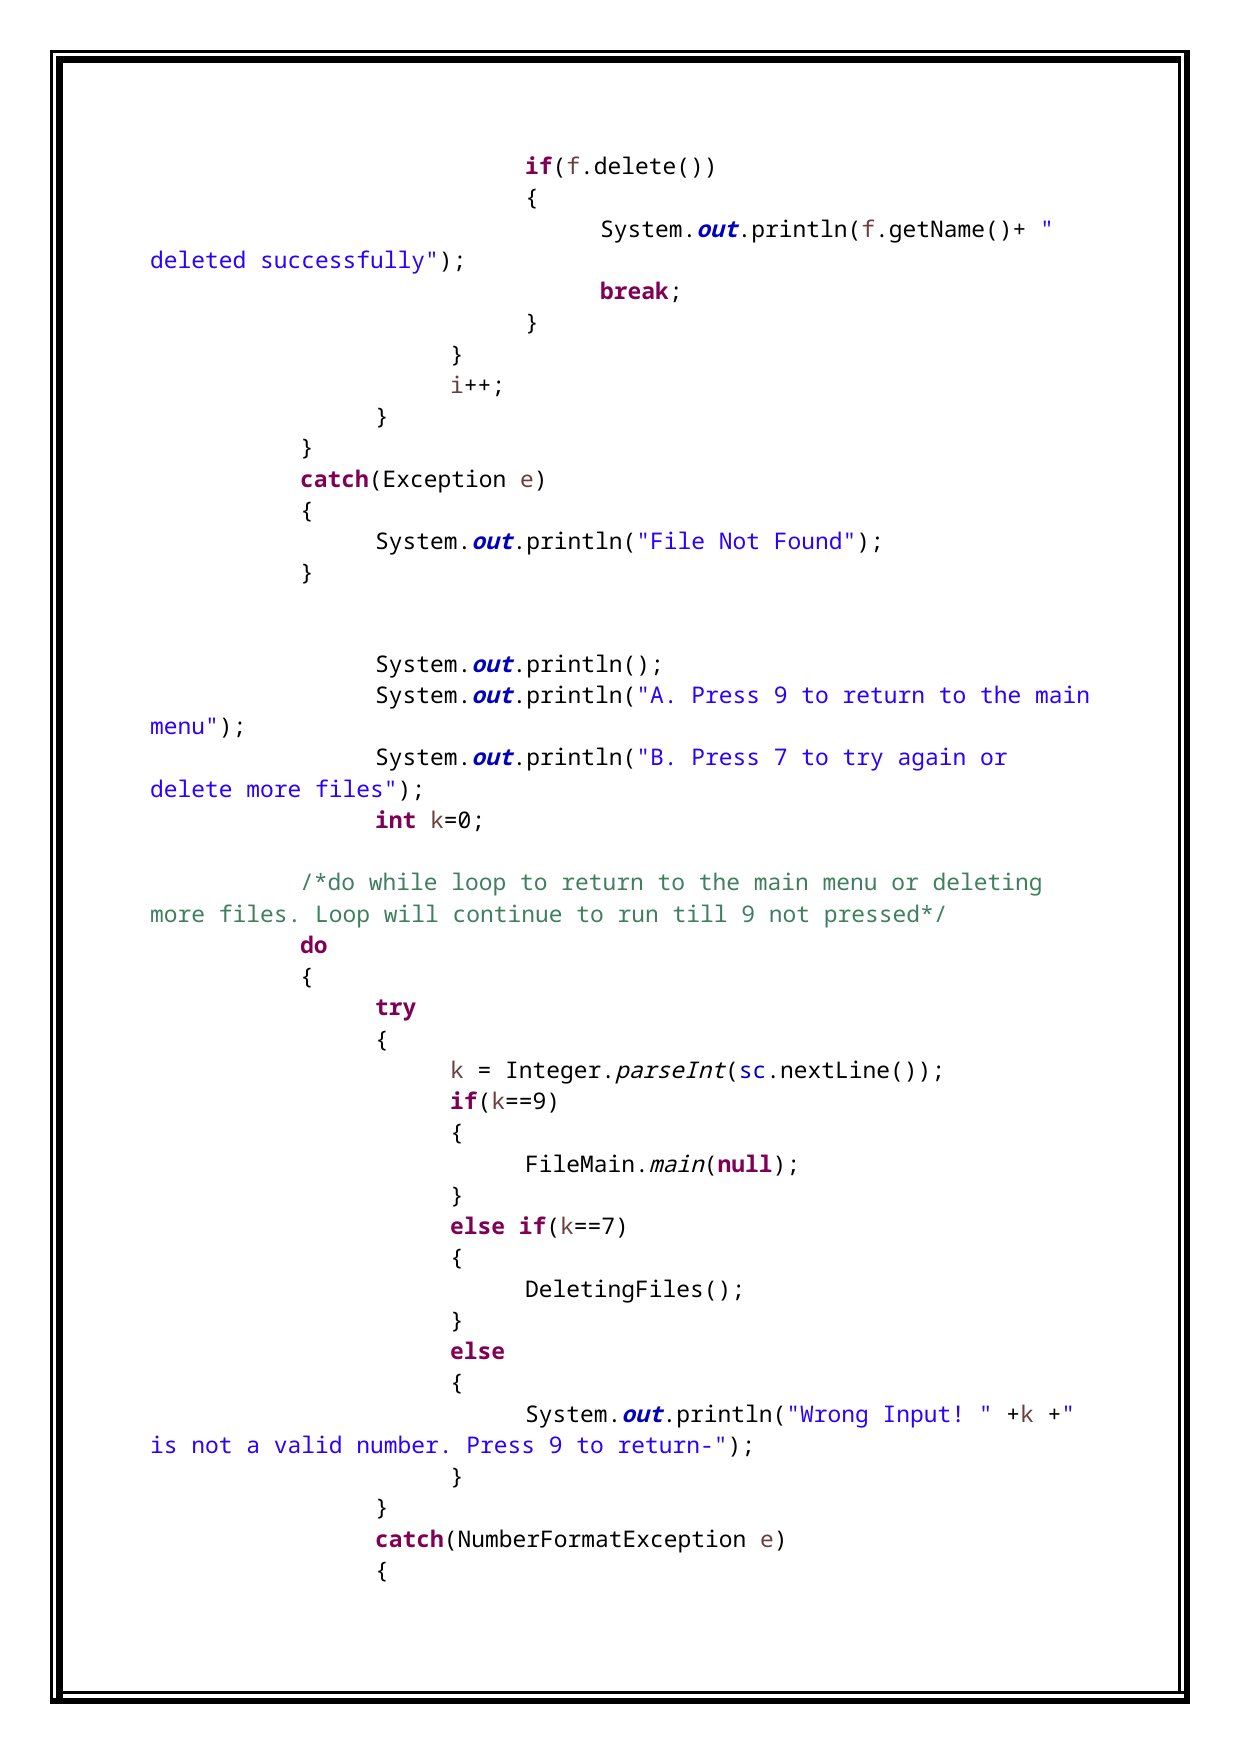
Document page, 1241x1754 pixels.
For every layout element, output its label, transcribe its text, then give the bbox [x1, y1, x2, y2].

text System.out.println(f.getName()+ " deleted successfully"); [150, 212, 1090, 275]
text { [150, 494, 1090, 525]
text } [150, 337, 1090, 369]
text /*do while loop to return to the main menu or deleting more files. Loop will continue to run till 9 not pressed*/ [150, 866, 1090, 929]
text } [150, 1460, 1090, 1491]
text k = Integer.parseInt(sc.nextLine()); [150, 1054, 1090, 1085]
text catch(NumberFormatException e) [150, 1522, 1090, 1554]
text { [150, 960, 1090, 991]
text } [150, 306, 1090, 337]
text System.out.println("A. Press 9 to return to the main menu"); [150, 679, 1090, 741]
text break; [150, 275, 1090, 306]
text int k=0; [150, 804, 1090, 835]
text { [150, 1116, 1090, 1147]
text DeletingFiles(); [150, 1272, 1090, 1304]
text FileMain.main(null); [150, 1147, 1090, 1179]
text else [150, 1335, 1090, 1366]
text { [150, 181, 1090, 212]
text { [150, 1241, 1090, 1272]
text { [150, 1022, 1090, 1054]
text catch(Exception e) [150, 462, 1090, 494]
text } [150, 1304, 1090, 1335]
text if(k==9) [150, 1085, 1090, 1116]
text else if(k==7) [150, 1210, 1090, 1241]
text System.out.println("B. Press 7 to try again or delete more files"); [150, 741, 1090, 804]
text } [150, 1491, 1090, 1522]
text { [150, 1554, 1090, 1585]
text } [150, 400, 1090, 431]
text i++; [150, 369, 1090, 400]
text } [150, 556, 1090, 587]
text System.out.println("Wrong Input! " +k +" is not a valid number. Press 9 to return-"); [150, 1397, 1090, 1460]
text if(f.delete()) [150, 150, 1090, 181]
text } [150, 431, 1090, 462]
text } [150, 1179, 1090, 1210]
text System.out.println("File Not Found"); [150, 525, 1090, 556]
text { [150, 1366, 1090, 1397]
text try [150, 991, 1090, 1022]
text do [150, 929, 1090, 960]
text System.out.println(); [150, 647, 1090, 679]
